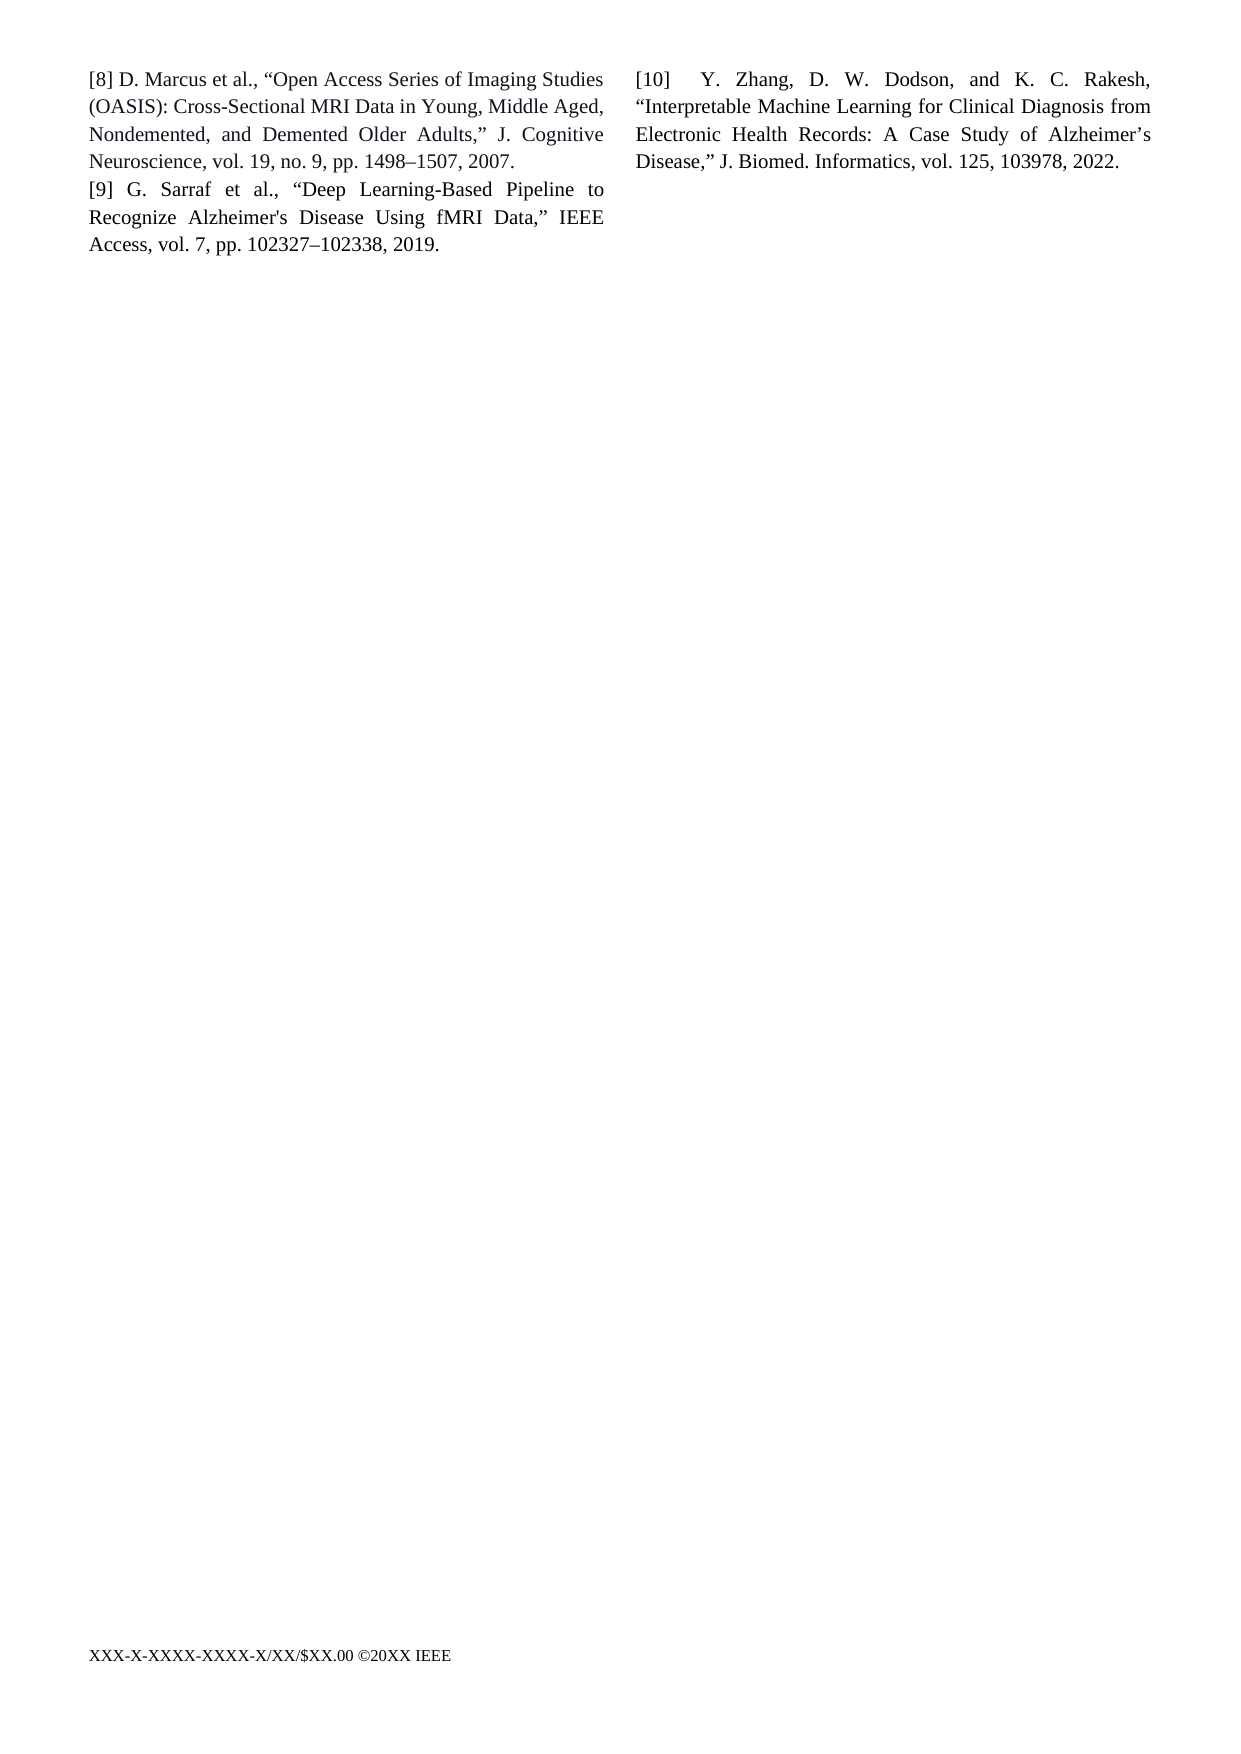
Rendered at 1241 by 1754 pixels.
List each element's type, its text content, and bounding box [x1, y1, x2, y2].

text [10] Y. Zhang, D. W. Dodson, and K. C. Rakesh, “Interpretable Machine Learning for Clinical Diagnosis from Electronic Health Records: A Case Study of Alzheimer’s Disease,” J. Biomed. Informatics, vol. 125, 103978, 2022. [635, 67, 1152, 173]
text [9] G. Sarraf et al., “Deep Learning-Based Pipeline to Recognize Alzheimer's Disease Using fMRI Data,” IEEE Access, vol. 7, pp. 102327–102338, 2019. [88, 177, 605, 256]
text [8] D. Marcus et al., “Open Access Series of Imaging Studies (OASIS): Cross-Sectional MRI Data in Young, Middle Aged, Nondemented, and Demented Older Adults,” J. Cognitive Neuroscience, vol. 19, no. 9, pp. 1498–1507, 2007. [88, 67, 605, 173]
